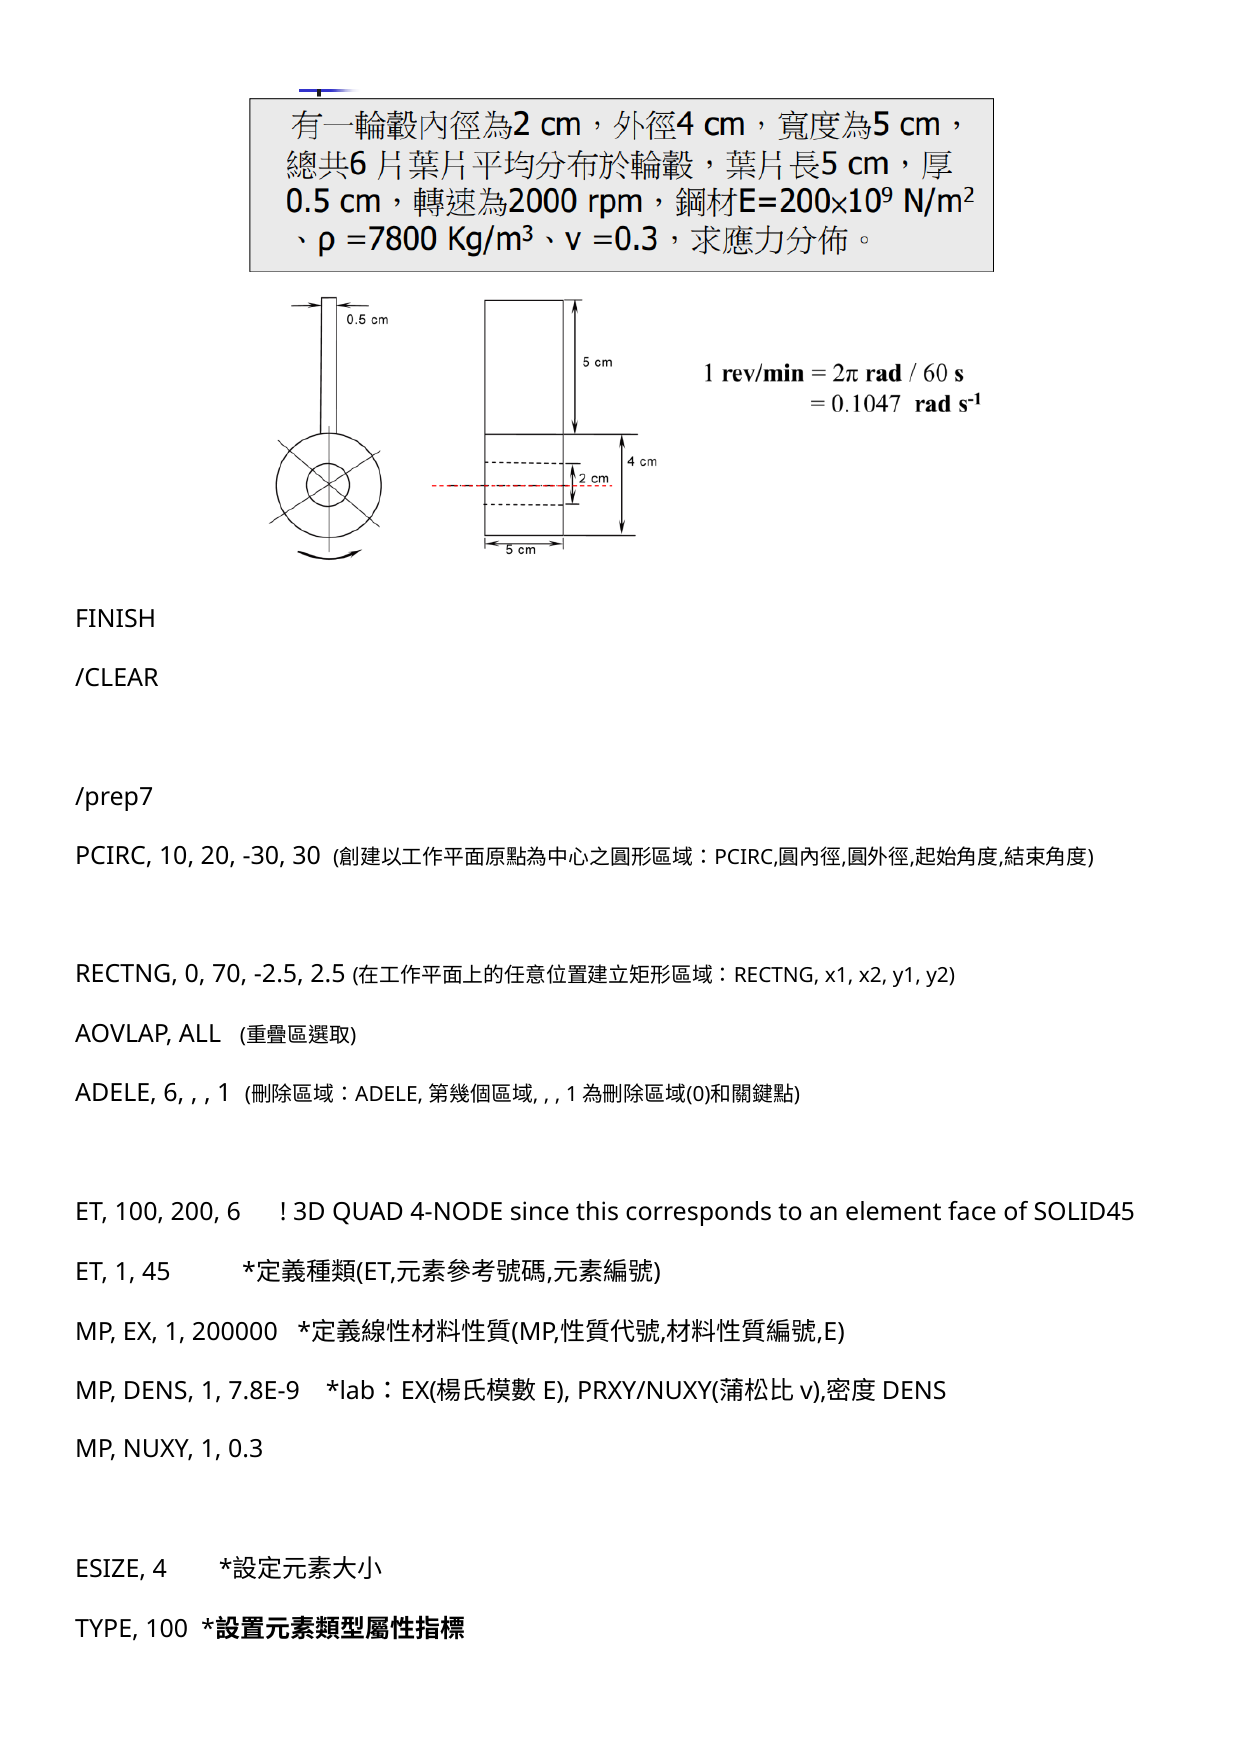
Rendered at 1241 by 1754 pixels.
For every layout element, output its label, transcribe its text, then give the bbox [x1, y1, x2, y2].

text MP, NUXY, 1, 0.3 [75, 1429, 1165, 1467]
text ET, 1, 45 *定義種類(ET,元素參考號碼,元素編號) [75, 1251, 1165, 1288]
text MP, DENS, 1, 7.8E-9 *lab：EX(楊氏模數 E), PRXY/NUXY(蒲松比 v),密度DENS [75, 1370, 1165, 1407]
text AOVLAP, ALL (重疊區選取) [75, 1014, 1165, 1051]
text /CLEAR [75, 658, 1165, 696]
text RECTNG, 0, 70, -2.5, 2.5 (在工作平面上的任意位置建立矩形區域：RECTNG, x1, x2, y1, y2) [75, 954, 1165, 992]
text ET, 100, 200, 6 ! 3D QUAD 4-NODE since this corresponds to an element face of SOLID45 [75, 1191, 1165, 1229]
text PCIRC, 10, 20, -30, 30 (創建以工作平面原點為中心之圓形區域：PCIRC,圓內徑,圓外徑,起始角度,結束角度) [75, 836, 1165, 873]
text ESIZE, 4 *設定元素大小 [75, 1548, 1165, 1586]
text /prep7 [75, 777, 1165, 814]
text FINISH [75, 599, 1165, 636]
text ADELE, 6, , , 1 (刪除區域：ADELE, 第幾個區域, , , 1為刪除區域(0)和關鍵點) [75, 1073, 1165, 1110]
picture [245, 89, 995, 566]
text MP, EX, 1, 200000 *定義線性材料性質(MP,性質代號,材料性質編號,E) [75, 1310, 1165, 1348]
text TYPE, 100 *設置元素類型屬性指標 [75, 1608, 1165, 1645]
